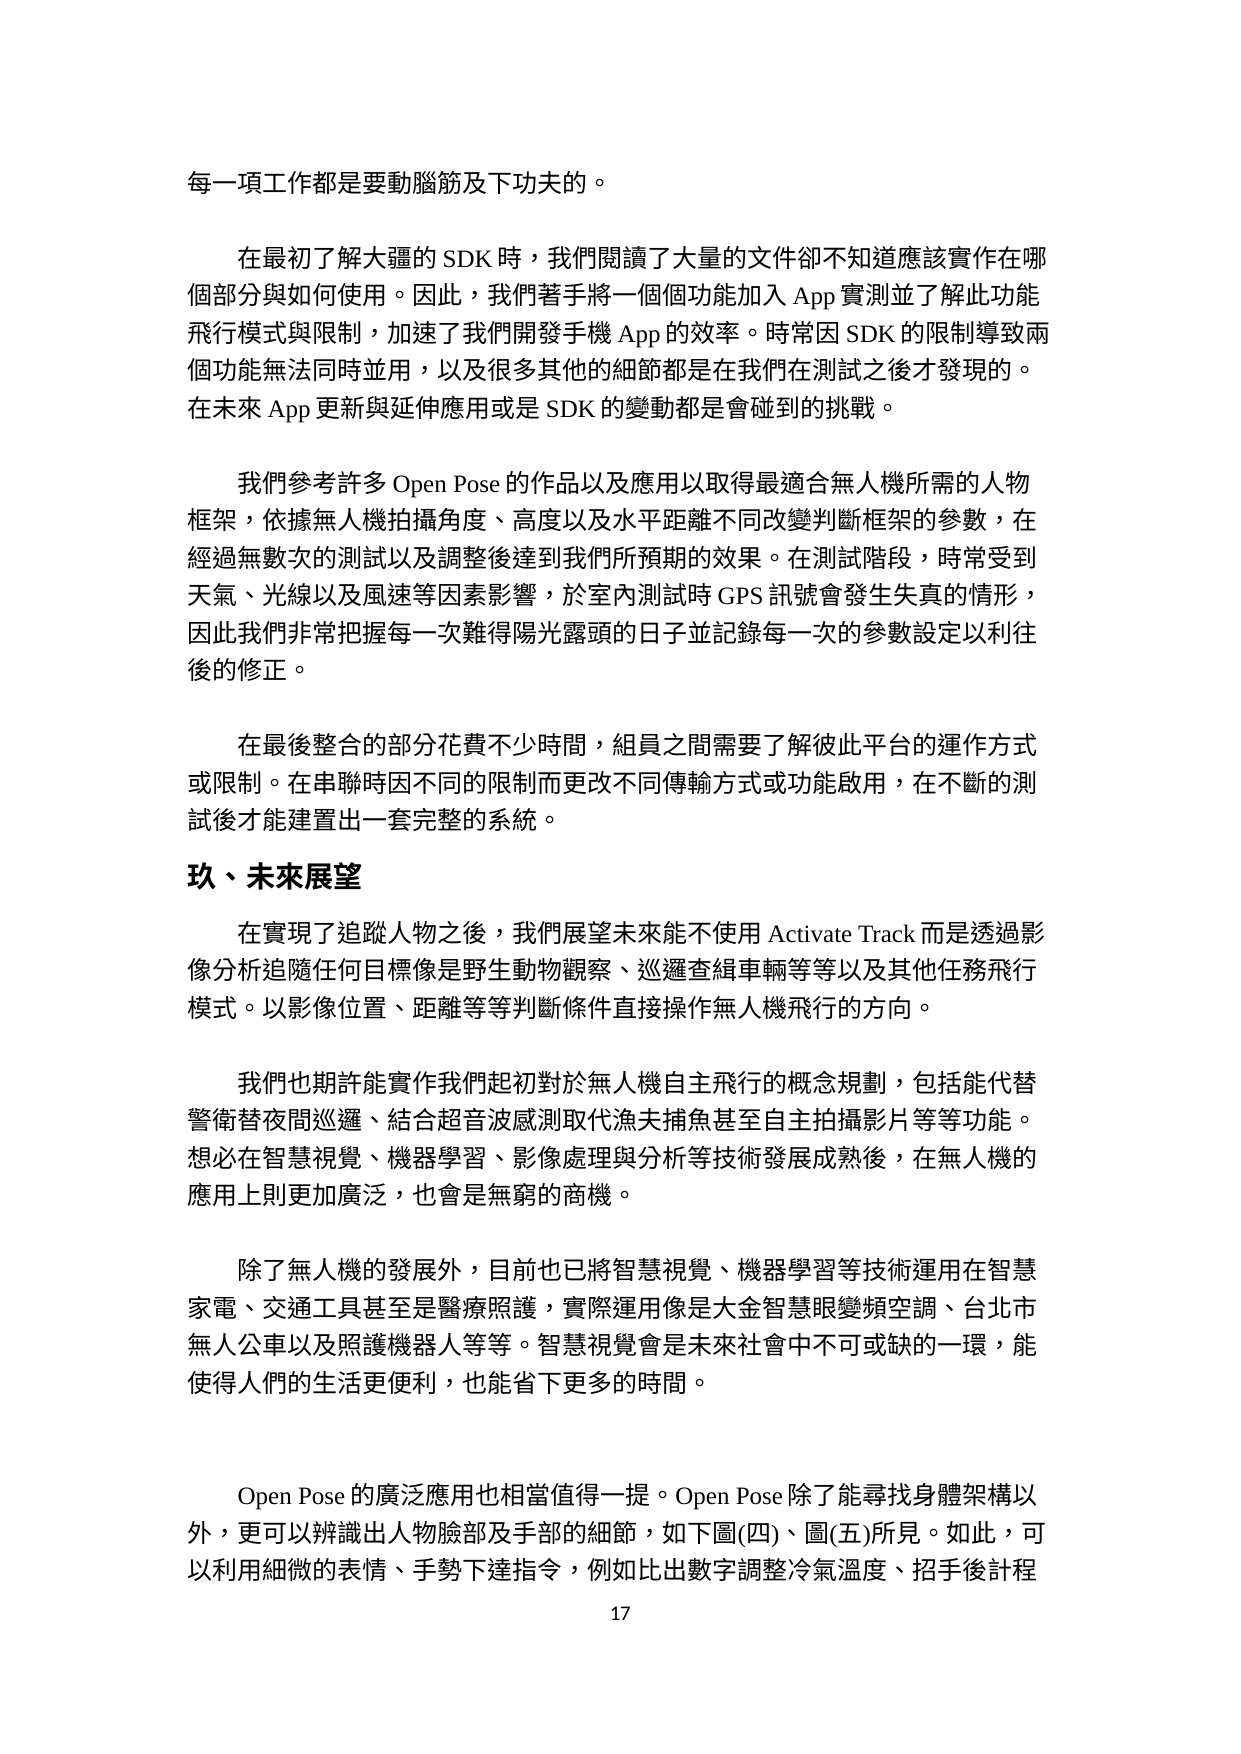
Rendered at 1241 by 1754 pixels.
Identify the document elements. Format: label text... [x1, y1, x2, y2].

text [187, 162, 1053, 200]
text 在最後整合的部分花費不少時間，組員之間需要了解彼此平台的運作方式或限制。在串聯時因不同的限制而更改不同傳輸方式或功能啟用，在不斷的測試後才能建置出一套完整的系統。 [187, 725, 1053, 837]
text 玖、未來展望 [187, 837, 1053, 912]
text 除了無人機的發展外，目前也已將智慧視覺、機器學習等技術運用在智慧家電、交通工具甚至是醫療照護，實際運用像是大金智慧眼變頻空調、台北市無人公車以及照護機器人等等。智慧視覺會是未來社會中不可或缺的一環，能使得人們的生活更便利，也能省下更多的時間。 [187, 1250, 1053, 1400]
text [187, 1475, 1053, 1587]
text 在最初了解大疆的SDK時，我們閱讀了大量的文件卻不知道應該實作在哪個部分與如何使用。因此，我們著手將一個個功能加入App實測並了解此功能飛行模式與限制，加速了我們開發手機App的效率。時常因SDK的限制導致兩個功能無法同時並用，以及很多其他的細節都是在我們在測試之後才發現的。在未來App更新與延伸應用或是SDK的變動都是會碰到的挑戰。 [187, 237, 1053, 425]
text 在實現了追蹤人物之後，我們展望未來能不使用Activate Track而是透過影像分析追隨任何目標像是野生動物觀察、巡邏查緝車輛等等以及其他任務飛行模式。以影像位置、距離等等判斷條件直接操作無人機飛行的方向。 [187, 912, 1053, 1025]
text 我們也期許能實作我們起初對於無人機自主飛行的概念規劃，包括能代替警衛替夜間巡邏、結合超音波感測取代漁夫捕魚甚至自主拍攝影片等等功能。想必在智慧視覺、機器學習、影像處理與分析等技術發展成熟後，在無人機的應用上則更加廣泛，也會是無窮的商機。 [187, 1062, 1053, 1212]
text 我們參考許多Open Pose的作品以及應用以取得最適合無人機所需的人物框架，依據無人機拍攝角度、高度以及水平距離不同改變判斷框架的參數，在經過無數次的測試以及調整後達到我們所預期的效果。在測試階段，時常受到天氣、光線以及風速等因素影響，於室內測試時GPS訊號會發生失真的情形，因此我們非常把握每一次難得陽光露頭的日子並記錄每一次的參數設定以利往後的修正。 [187, 462, 1053, 687]
